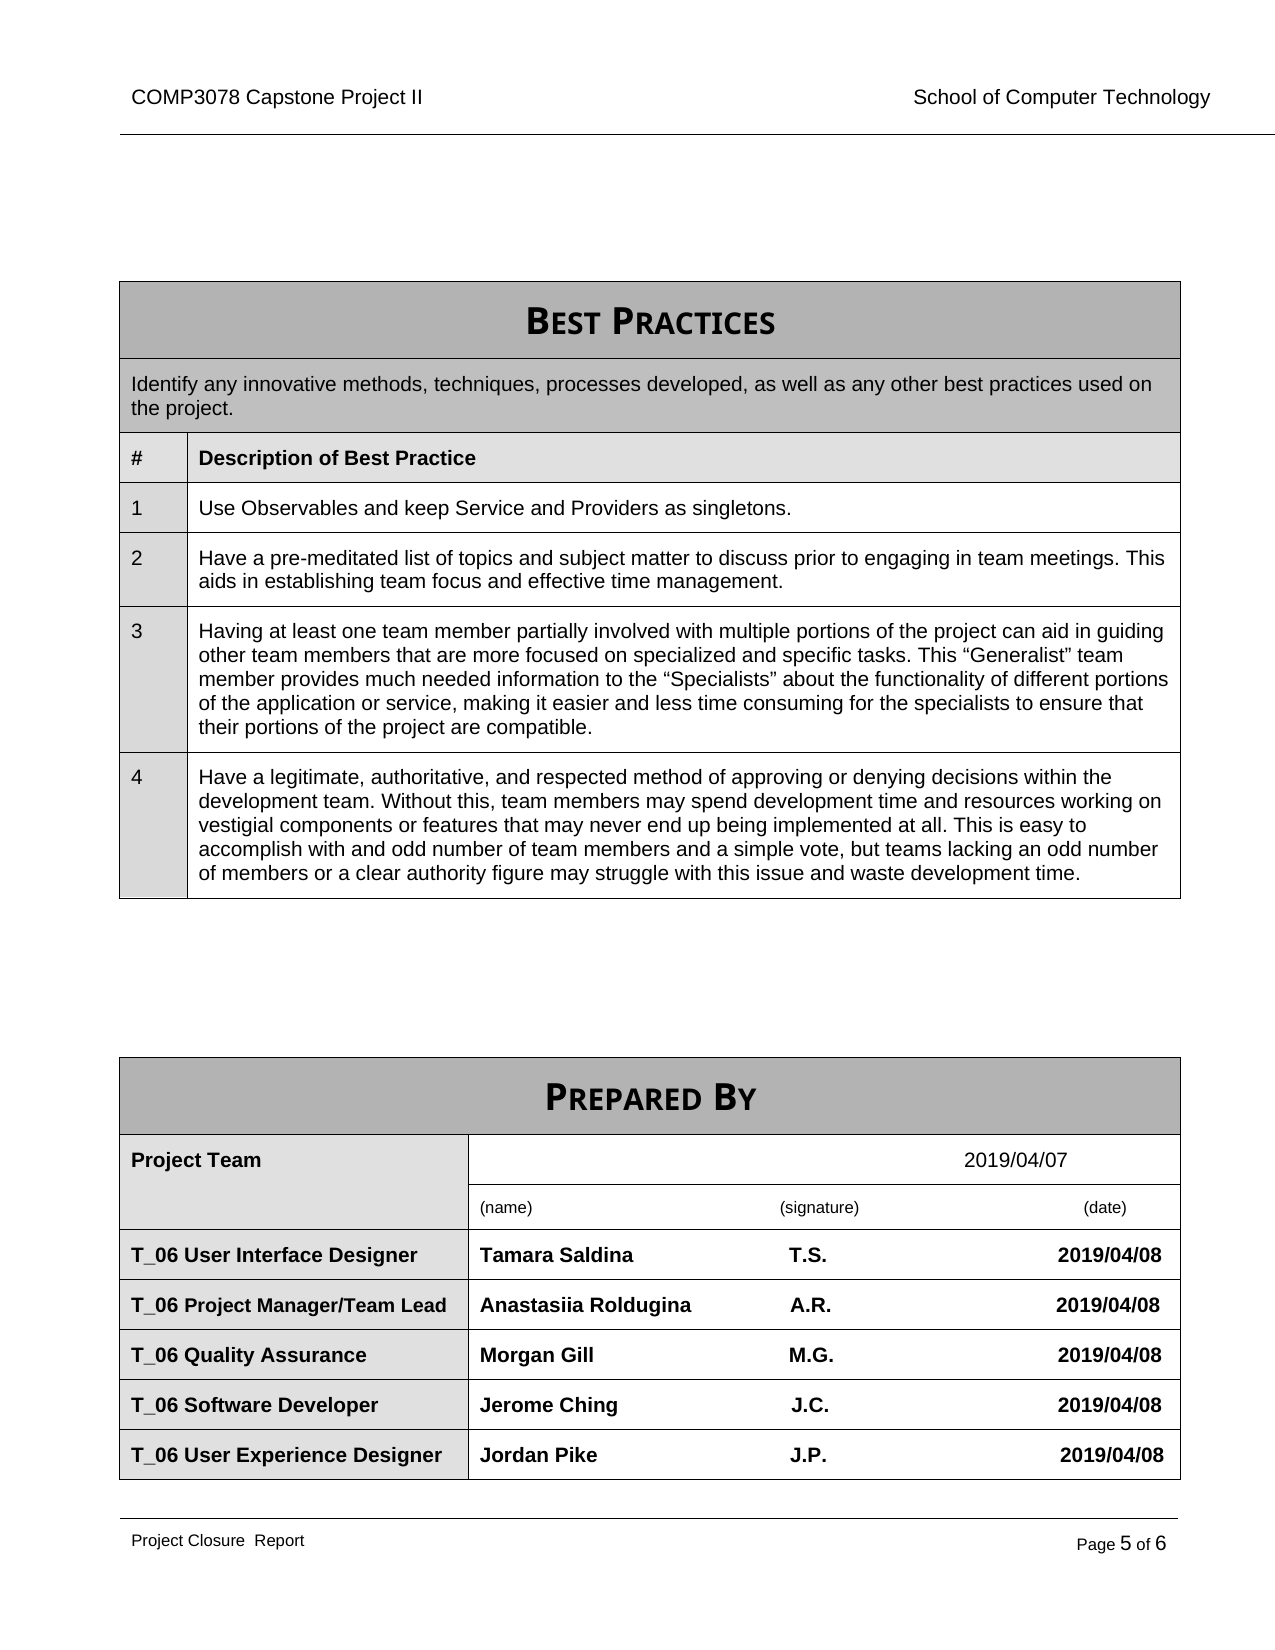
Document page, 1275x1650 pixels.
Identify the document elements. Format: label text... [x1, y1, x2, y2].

table_header Prepared By [120, 1058, 1180, 1134]
table_cell Jordan Pike J.P. 2019/04/08 [469, 1430, 1180, 1479]
table_cell Project Team [120, 1135, 468, 1229]
table_cell (name) (signature) (date) [469, 1185, 1180, 1229]
table_cell 1 [120, 483, 187, 532]
table_cell Anastasiia Roldugina A.R. 2019/04/08 [469, 1280, 1180, 1329]
table_cell 2 [120, 533, 187, 606]
table_cell Tamara Saldina T.S. 2019/04/08 [469, 1230, 1180, 1279]
table_cell T_06 User Interface Designer [120, 1230, 468, 1279]
table_cell Have a legitimate, authoritative, and respected method of approving or denying decisions within the development team. Without this, team members may spend development time and resources working on vestigial components or features that may never end up being implemented at all. This is easy to accomplish with and odd number of team members and a simple vote, but teams lacking an odd number of members or a clear authority figure may struggle with this issue and waste development time. [188, 753, 1180, 897]
table_cell Use Observables and keep Service and Providers as singletons. [188, 483, 1180, 532]
table_cell Identify any innovative methods, techniques, processes developed, as well as any other best practices used on the project. [120, 359, 1180, 432]
table_cell T_06 Software Developer [120, 1380, 468, 1429]
table_cell Have a pre-meditated list of topics and subject matter to discuss prior to engaging in team meetings. This aids in establishing team focus and effective time management. [188, 533, 1180, 606]
table_cell 4 [120, 753, 187, 897]
table_cell Description of Best Practice [188, 433, 1180, 482]
table_cell 3 [120, 607, 187, 752]
table_header Best Practices [120, 282, 1180, 358]
table_cell 2019/04/07 [469, 1135, 1180, 1184]
table_cell T_06 Quality Assurance [120, 1330, 468, 1379]
table_cell # [120, 433, 187, 482]
table_cell Having at least one team member partially involved with multiple portions of the project can aid in guiding other team members that are more focused on specialized and specific tasks. This “Generalist” team member provides much needed information to the “Specialists” about the functionality of different portions of the application or service, making it easier and less time consuming for the specialists to ensure that their portions of the project are compatible. [188, 607, 1180, 752]
table_cell Morgan Gill M.G. 2019/04/08 [469, 1330, 1180, 1379]
table_cell Jerome Ching J.C. 2019/04/08 [469, 1380, 1180, 1429]
table_cell T_06 Project Manager/Team Lead [120, 1280, 468, 1329]
table_cell T_06 User Experience Designer [120, 1430, 468, 1479]
